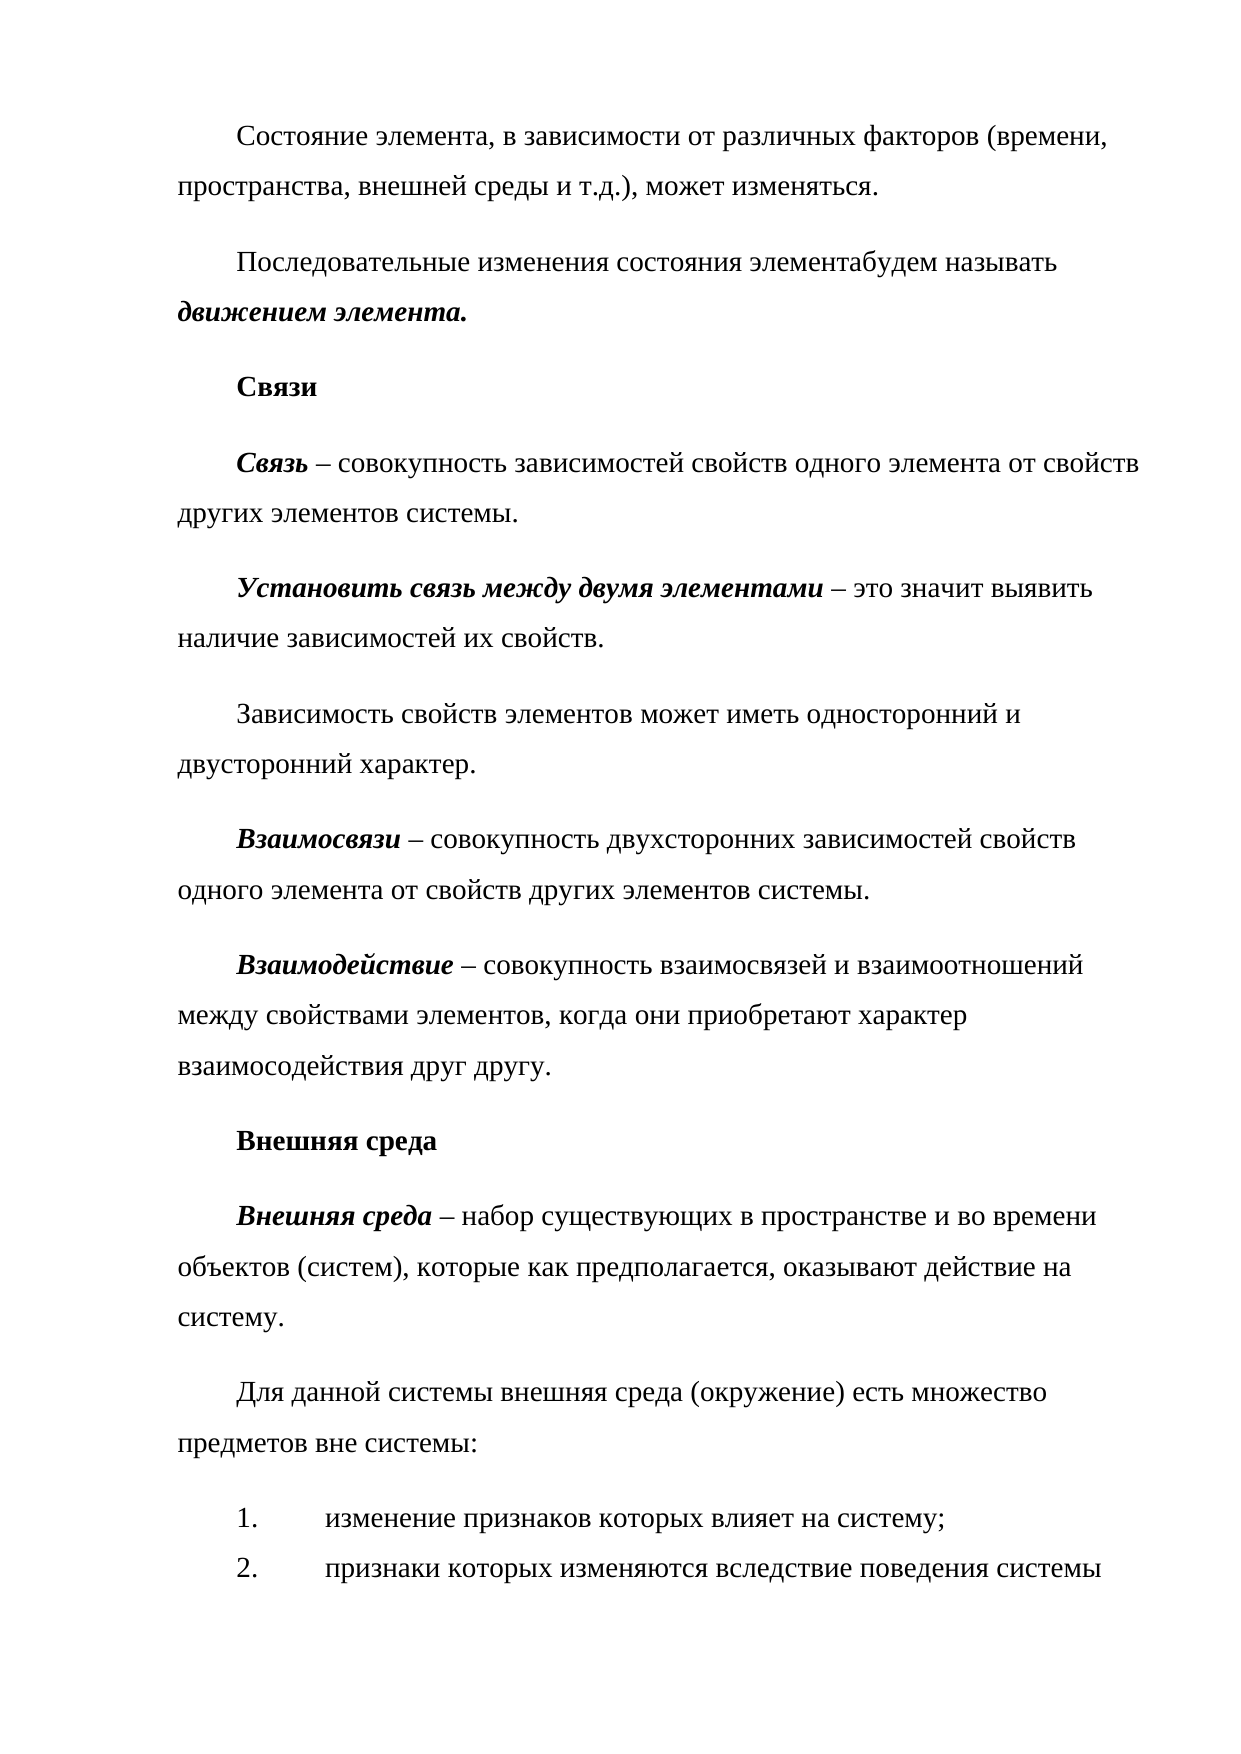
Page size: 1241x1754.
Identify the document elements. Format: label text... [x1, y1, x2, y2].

text Внешняя среда [177, 1123, 1152, 1157]
text Связь – совокупность зависимостей свойств одного элемента от свойств других элементов системы. [177, 445, 1152, 528]
text Зависимость свойств элементов может иметь односторонний и двусторонний характер. [177, 696, 1152, 780]
text Связи [177, 369, 1152, 403]
text Внешняя среда – набор существующих в пространстве и во времени объектов (систем), которые как предполагается, оказывают действие на систему. [177, 1198, 1152, 1333]
text Состояние элемента, в зависимости от различных факторов (времени, пространства, внешней среды и т.д.), может изменяться. [177, 118, 1152, 202]
text Установить связь между двумя элементами – это значит выявить наличие зависимостей их свойств. [177, 570, 1152, 654]
text Последовательные изменения состояния элементабудем называть движением элемента. [177, 244, 1152, 328]
text Для данной системы внешняя среда (окружение) есть множество предметов вне системы: [177, 1374, 1152, 1458]
text Взаимодействие – совокупность взаимосвязей и взаимоотношений между свойствами элементов, когда они приобретают характер взаимосодействия друг другу. [177, 947, 1152, 1081]
text Взаимосвязи – совокупность двухсторонних зависимостей свойств одного элемента от свойств других элементов системы. [177, 822, 1152, 905]
list изменение признаков которых влияет на систему; [177, 1500, 1152, 1533]
list признаки которых изменяются вследствие поведения системы [177, 1550, 1152, 1584]
